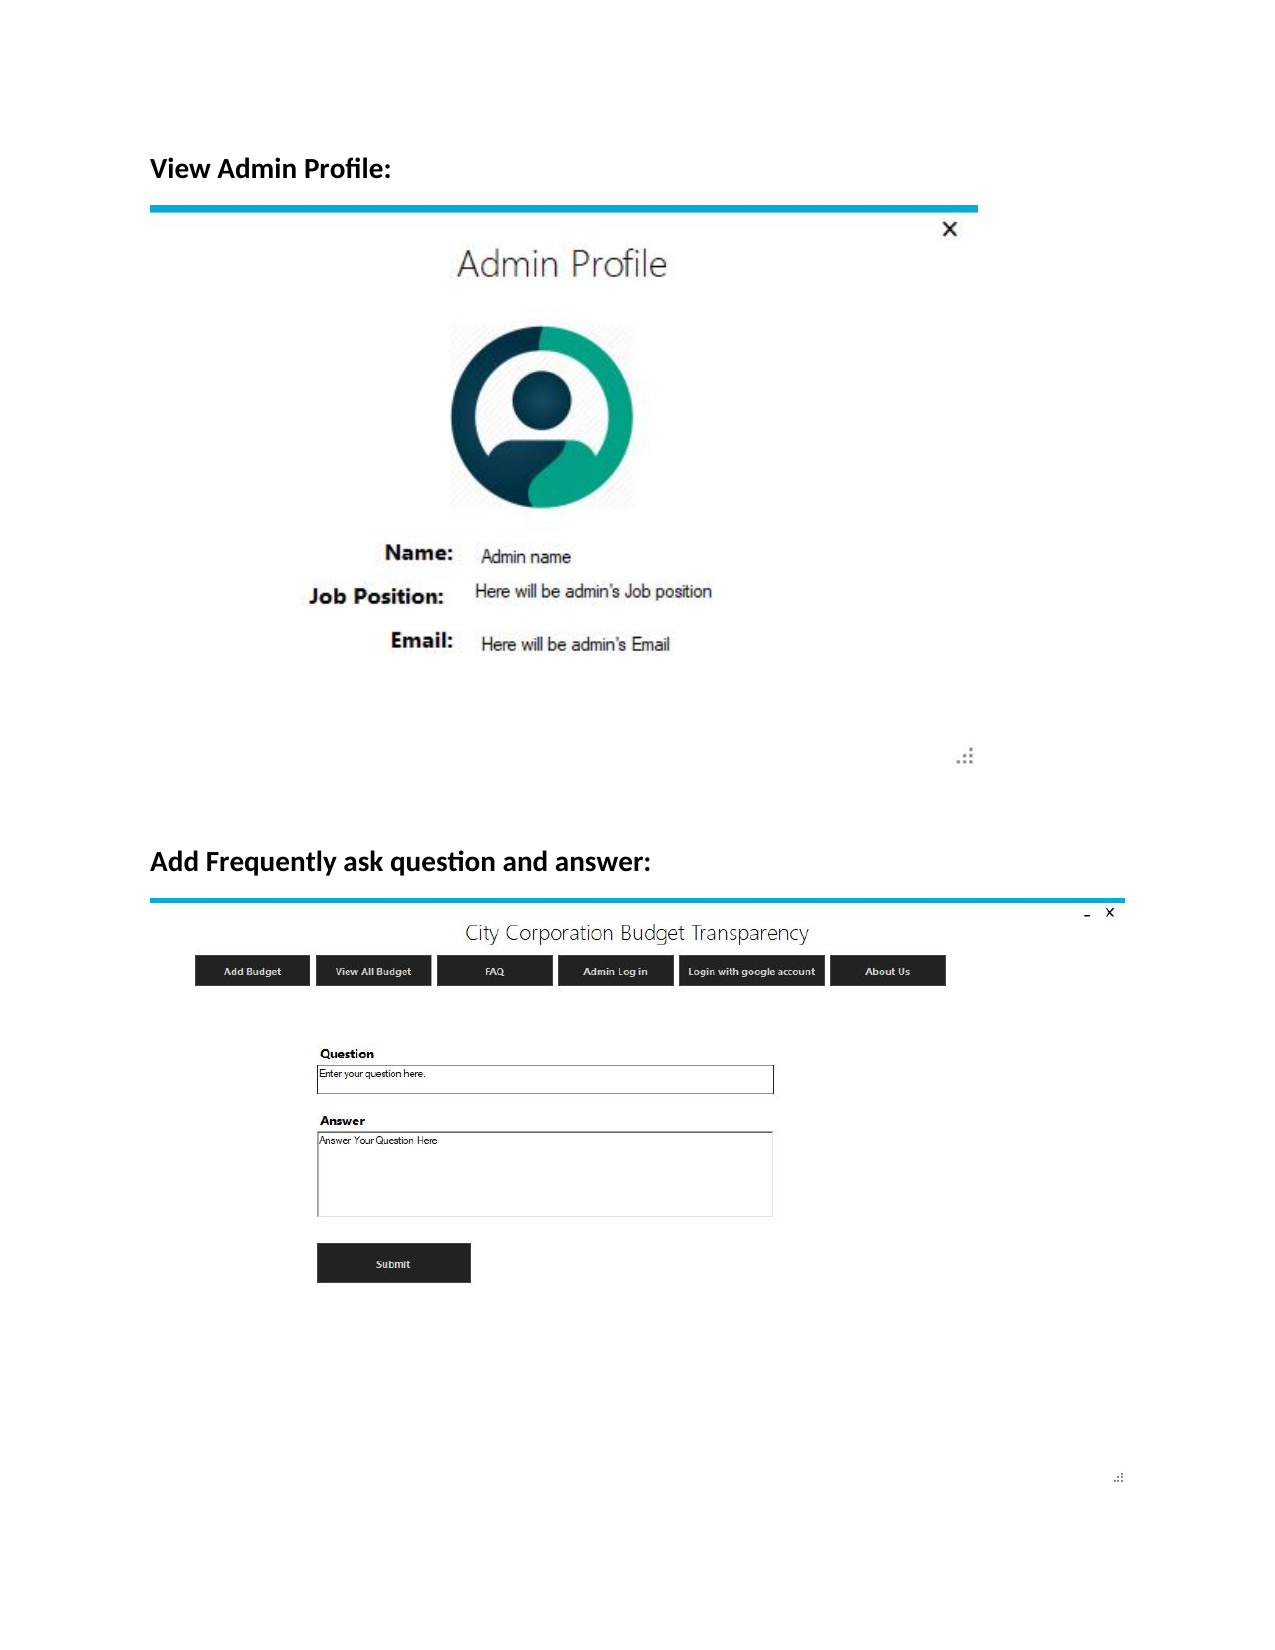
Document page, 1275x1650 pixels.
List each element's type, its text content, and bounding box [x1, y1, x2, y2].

text Add Frequently ask question and answer: [150, 843, 1125, 879]
picture [150, 902, 1125, 1485]
text View Admin Profile: [150, 150, 1125, 186]
picture [150, 211, 979, 770]
